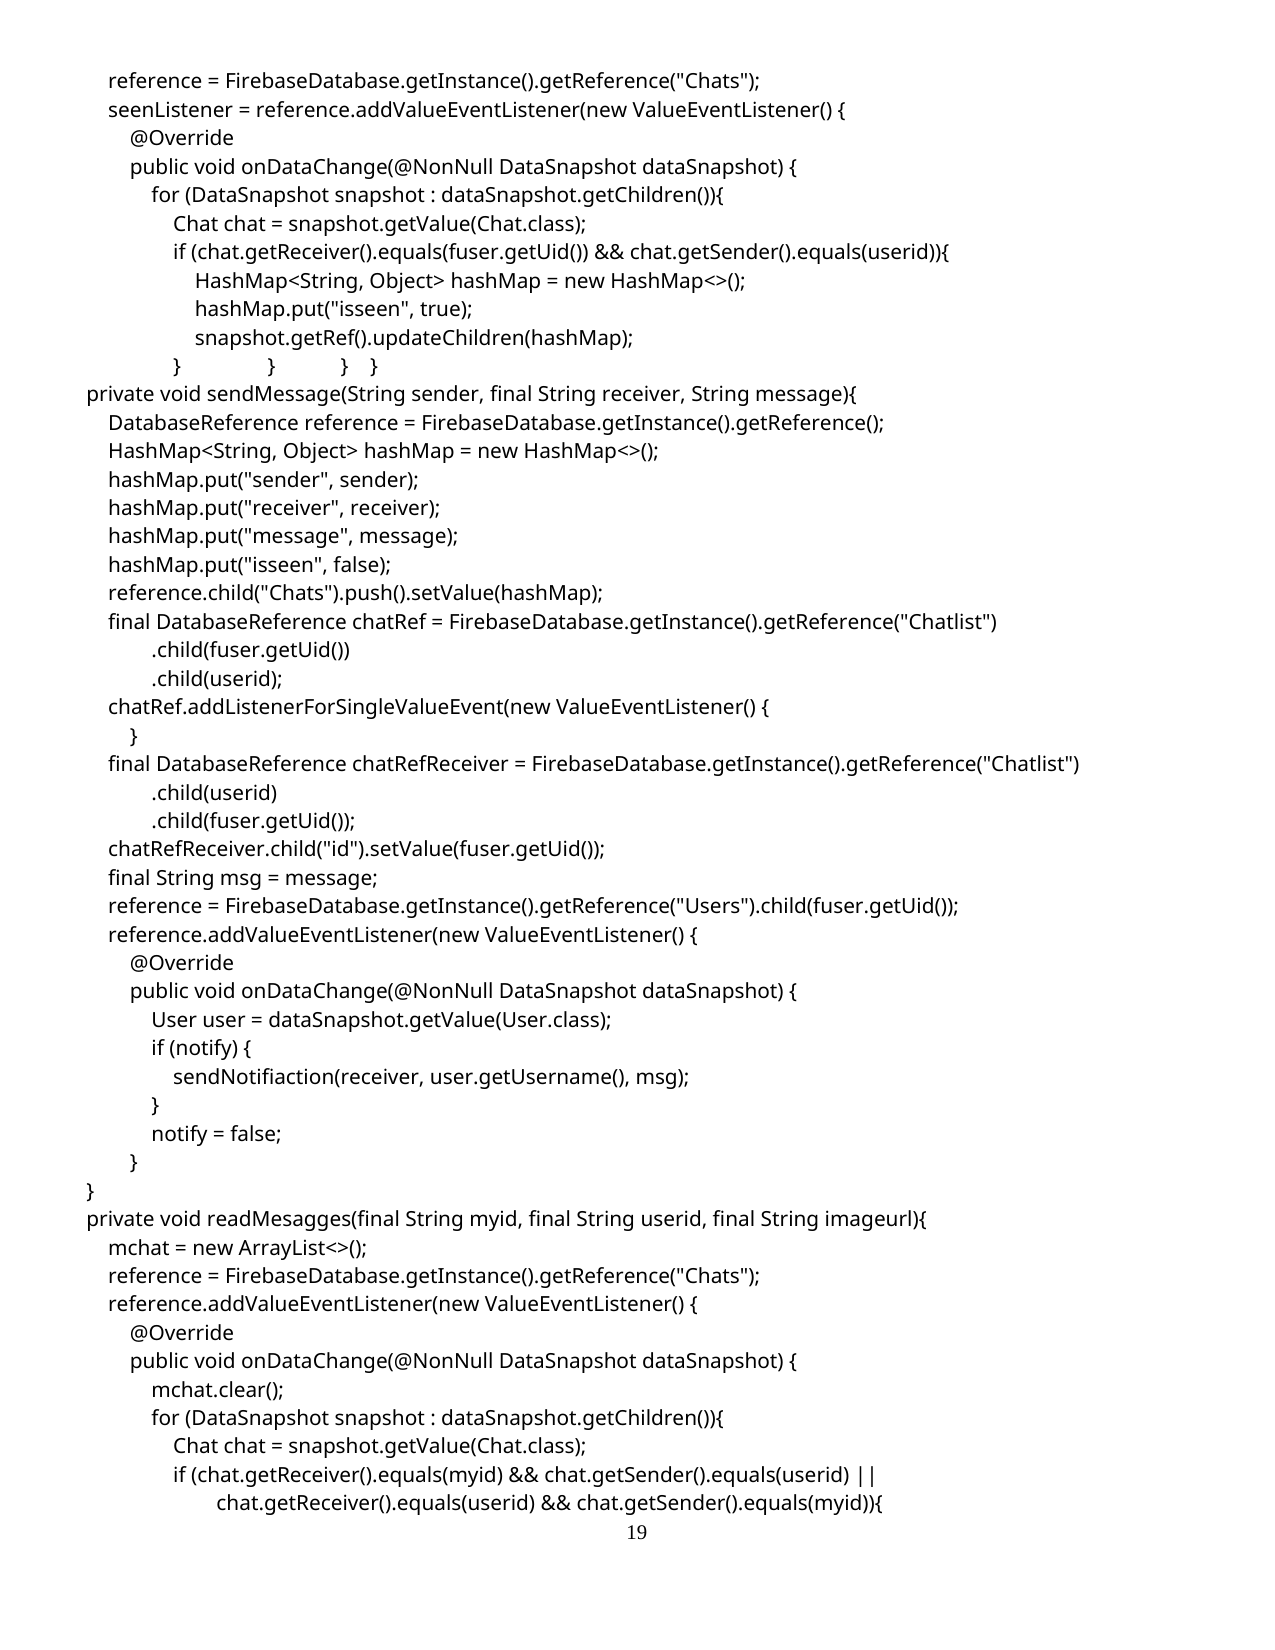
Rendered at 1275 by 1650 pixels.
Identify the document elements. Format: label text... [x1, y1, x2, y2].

text } [64, 721, 1135, 749]
text HashMap<String, Object> hashMap = new HashMap<>(); [64, 266, 1135, 294]
text reference = FirebaseDatabase.getInstance().getReference("Chats"); [64, 67, 1135, 95]
text mchat = new ArrayList<>(); [64, 1233, 1135, 1261]
text Chat chat = snapshot.getValue(Chat.class); [64, 209, 1135, 237]
text sendNotifiaction(receiver, user.getUsername(), msg); [64, 1062, 1135, 1090]
text mchat.clear(); [64, 1375, 1135, 1403]
text reference = FirebaseDatabase.getInstance().getReference("Users").child(fuser.getUid()); [64, 891, 1135, 920]
text hashMap.put("message", message); [64, 522, 1135, 550]
text private void sendMessage(String sender, final String receiver, String message){ [64, 379, 1135, 408]
text if (chat.getReceiver().equals(myid) && chat.getSender().equals(userid) || [64, 1460, 1135, 1488]
text @Override [64, 948, 1135, 977]
text Chat chat = snapshot.getValue(Chat.class); [64, 1432, 1135, 1460]
text } [64, 1176, 1135, 1204]
text chatRef.addListenerForSingleValueEvent(new ValueEventListener() { [64, 692, 1135, 721]
text @Override [64, 1318, 1135, 1346]
text } } } } [64, 351, 1135, 379]
text chatRefReceiver.child("id").setValue(fuser.getUid()); [64, 834, 1135, 863]
text hashMap.put("sender", sender); [64, 465, 1135, 493]
text .child(userid) [64, 778, 1135, 806]
text notify = false; [64, 1119, 1135, 1147]
text } [64, 1090, 1135, 1119]
text @Override [64, 123, 1135, 152]
text } [64, 1147, 1135, 1176]
text private void readMesagges(final String myid, final String userid, final String imageurl){ [64, 1204, 1135, 1233]
text if (notify) { [64, 1033, 1135, 1062]
text reference.addValueEventListener(new ValueEventListener() { [64, 1289, 1135, 1318]
text hashMap.put("isseen", false); [64, 550, 1135, 578]
text reference.child("Chats").push().setValue(hashMap); [64, 578, 1135, 607]
text final String msg = message; [64, 863, 1135, 891]
text for (DataSnapshot snapshot : dataSnapshot.getChildren()){ [64, 180, 1135, 209]
text chat.getReceiver().equals(userid) && chat.getSender().equals(myid)){ [64, 1488, 1135, 1517]
text hashMap.put("receiver", receiver); [64, 493, 1135, 522]
text reference.addValueEventListener(new ValueEventListener() { [64, 920, 1135, 948]
text public void onDataChange(@NonNull DataSnapshot dataSnapshot) { [64, 152, 1135, 180]
text for (DataSnapshot snapshot : dataSnapshot.getChildren()){ [64, 1403, 1135, 1432]
text public void onDataChange(@NonNull DataSnapshot dataSnapshot) { [64, 1346, 1135, 1375]
text seenListener = reference.addValueEventListener(new ValueEventListener() { [64, 95, 1135, 123]
text reference = FirebaseDatabase.getInstance().getReference("Chats"); [64, 1261, 1135, 1289]
text snapshot.getRef().updateChildren(hashMap); [64, 323, 1135, 351]
text HashMap<String, Object> hashMap = new HashMap<>(); [64, 436, 1135, 465]
text .child(userid); [64, 664, 1135, 692]
text public void onDataChange(@NonNull DataSnapshot dataSnapshot) { [64, 977, 1135, 1005]
text final DatabaseReference chatRefReceiver = FirebaseDatabase.getInstance().getReference("Chatlist") [64, 749, 1135, 778]
text DatabaseReference reference = FirebaseDatabase.getInstance().getReference(); [64, 408, 1135, 436]
text hashMap.put("isseen", true); [64, 294, 1135, 323]
text .child(fuser.getUid()) [64, 635, 1135, 664]
text if (chat.getReceiver().equals(fuser.getUid()) && chat.getSender().equals(userid)){ [64, 237, 1135, 266]
text User user = dataSnapshot.getValue(User.class); [64, 1005, 1135, 1033]
text .child(fuser.getUid()); [64, 806, 1135, 834]
text final DatabaseReference chatRef = FirebaseDatabase.getInstance().getReference("Chatlist") [64, 607, 1135, 635]
